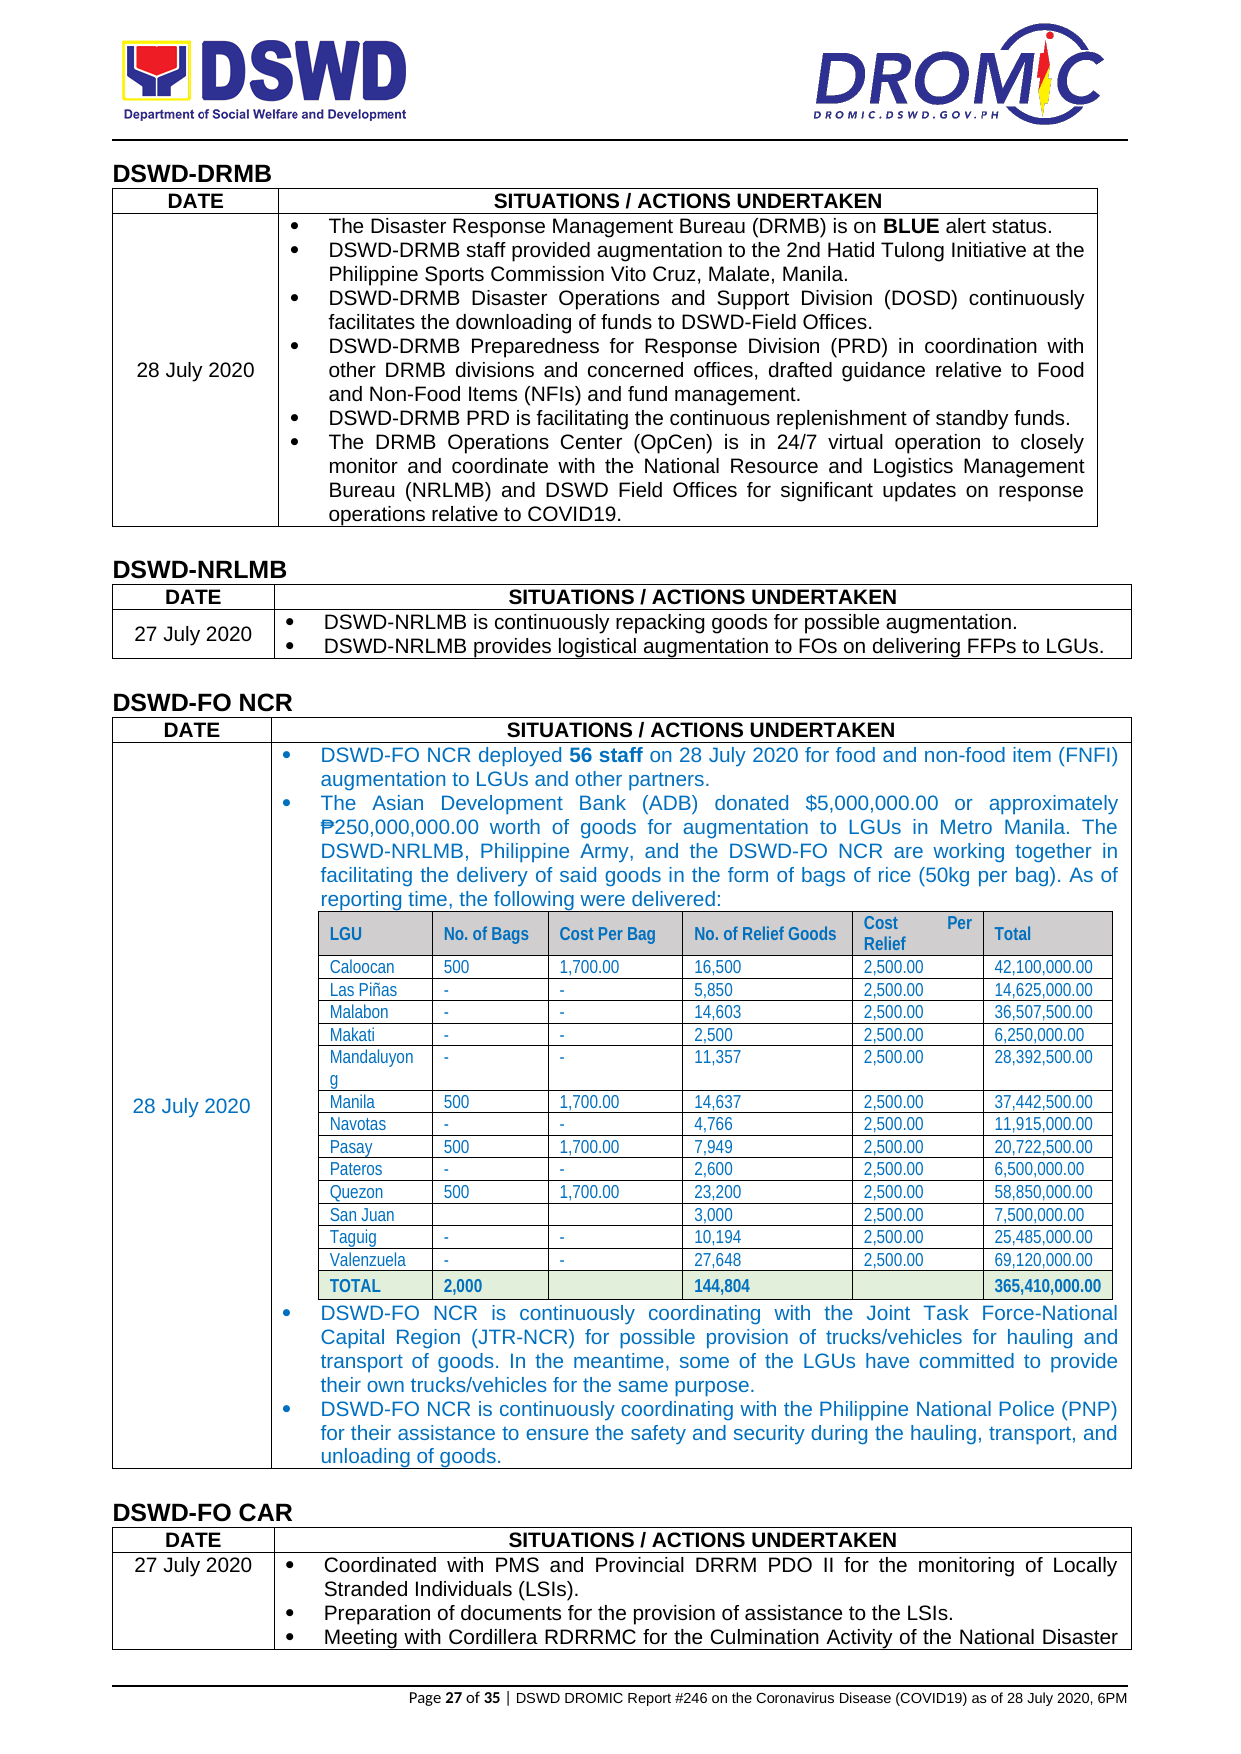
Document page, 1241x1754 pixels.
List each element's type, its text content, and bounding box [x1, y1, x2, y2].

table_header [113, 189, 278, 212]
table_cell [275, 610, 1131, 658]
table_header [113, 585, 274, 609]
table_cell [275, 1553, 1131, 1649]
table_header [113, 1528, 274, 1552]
text DSWD-DRMB [112, 159, 1128, 187]
text DSWD-FO NCR [112, 688, 1128, 717]
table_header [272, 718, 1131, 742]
picture [112, 37, 416, 125]
text DSWD-NRLMB [112, 555, 1128, 584]
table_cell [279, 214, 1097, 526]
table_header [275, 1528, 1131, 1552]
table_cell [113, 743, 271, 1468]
picture [781, 23, 1133, 125]
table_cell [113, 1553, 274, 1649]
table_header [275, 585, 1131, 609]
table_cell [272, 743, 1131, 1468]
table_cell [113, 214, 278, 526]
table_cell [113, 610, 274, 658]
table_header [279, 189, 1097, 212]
text DSWD-FO CAR [112, 1498, 1128, 1527]
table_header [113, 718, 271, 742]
